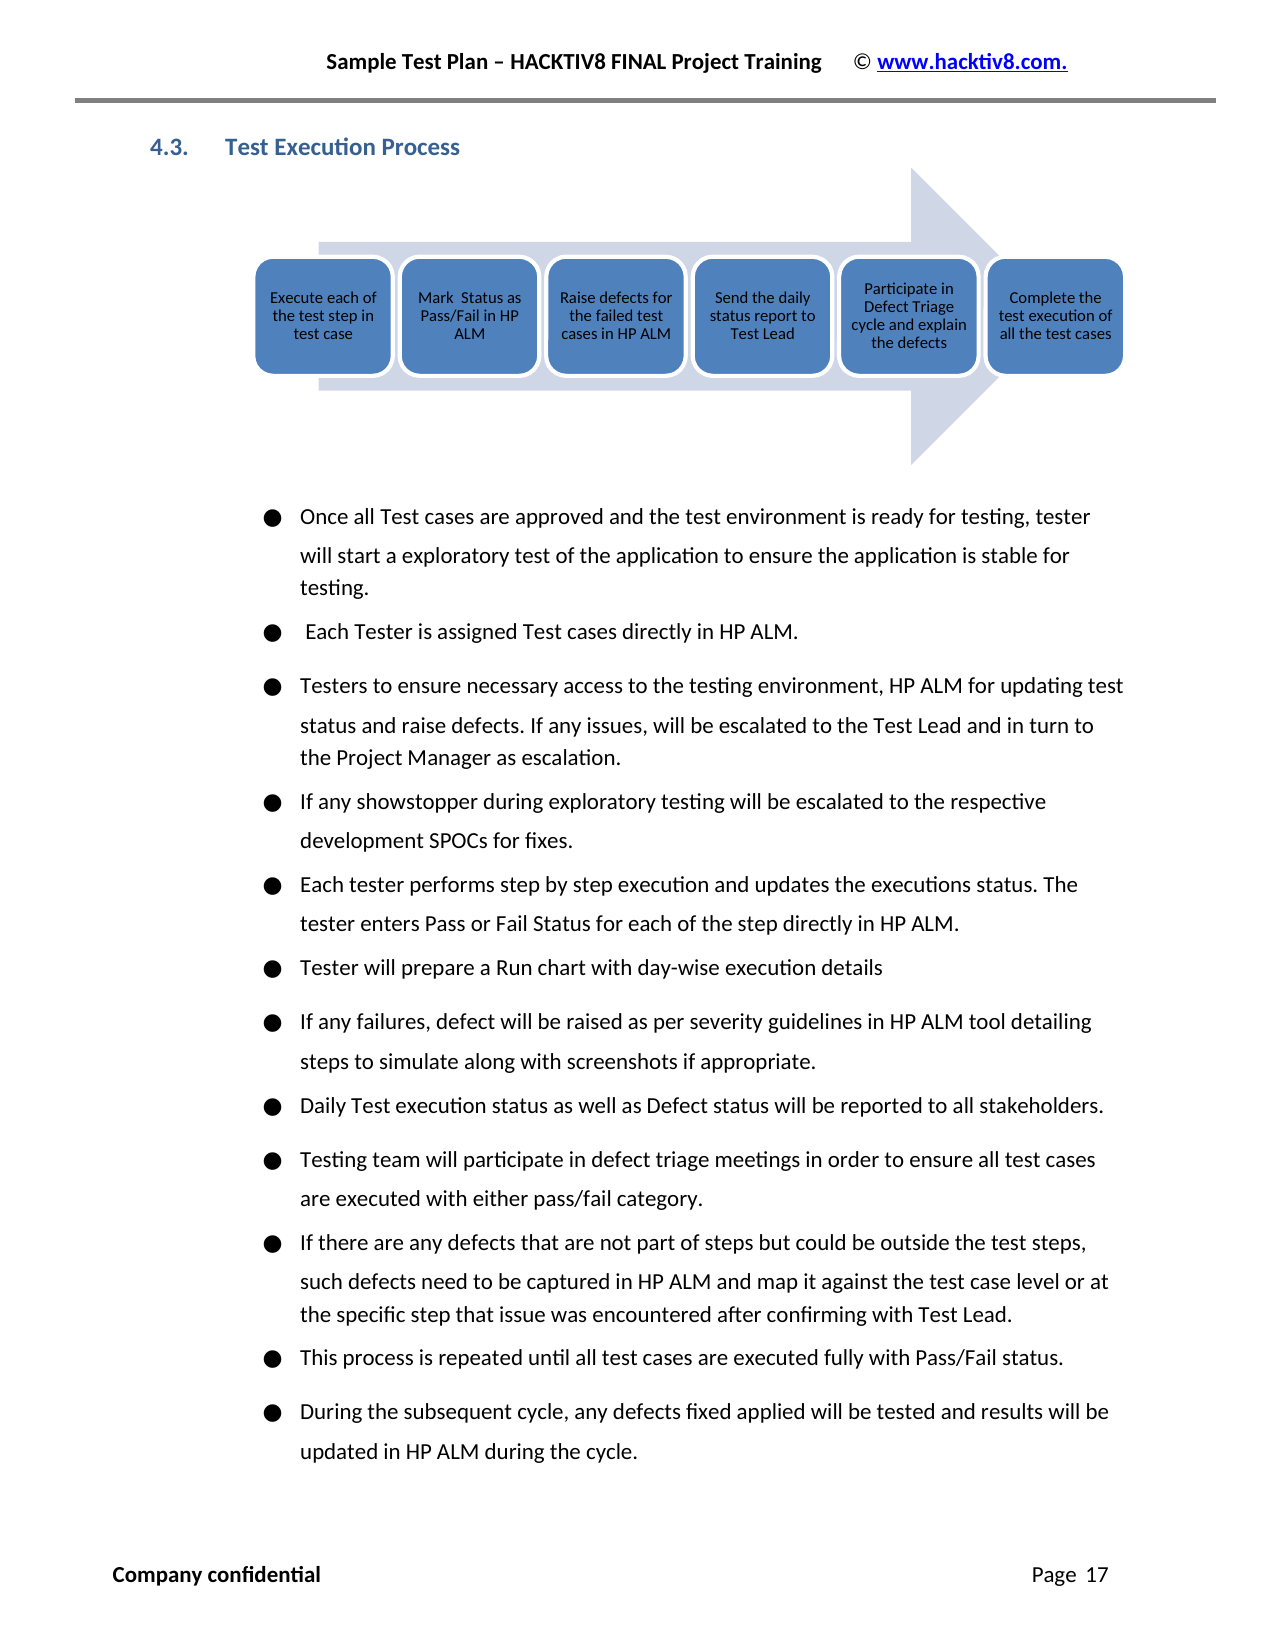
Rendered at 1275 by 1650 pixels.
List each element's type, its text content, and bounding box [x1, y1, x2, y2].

list Daily Test execution status as well as Defect status will be reported to all stakeholders. [262, 1079, 1125, 1126]
list Tester will prepare a Run chart with day-wise execution details [262, 942, 1125, 989]
subtitle Test Execution Process [150, 131, 1125, 161]
list Testing team will participate in defect triage meetings in order to ensure all test cases are executed with either pass/fail category. [262, 1133, 1125, 1212]
list Once all Test cases are approved and the test environment is ready for testing, tester will start a exploratory test of the application to ensure the application is stable for testing. [262, 490, 1125, 601]
list Each Tester is assigned Test cases directly in HP ALM. [262, 606, 1125, 653]
list Testers to ensure necessary access to the testing environment, HP ALM for updating test status and raise defects. If any issues, will be escalated to the Test Lead and in turn to the Project Manager as escalation. [262, 659, 1125, 771]
list If there are any defects that are not part of steps but could be outside the test steps, such defects need to be captured in HP ALM and map it against the test case level or at the specific step that issue was encountered after confirming with Test Lead. [262, 1216, 1125, 1328]
list During the subsequent cycle, any defects fixed applied will be tested and results will be updated in HP ALM during the cycle. [262, 1386, 1125, 1465]
list If any showstopper during exploratory testing will be escalated to the respective development SPOCs for fixes. [262, 775, 1125, 854]
list Each tester performs step by step execution and updates the executions status. The tester enters Pass or Fail Status for each of the step directly in HP ALM. [262, 858, 1125, 938]
list This process is repeated until all test cases are executed fully with Pass/Fail status. [262, 1332, 1125, 1379]
list If any failures, defect will be raised as per severity guidelines in HP ALM tool detailing steps to simulate along with screenshots if appropriate. [262, 996, 1125, 1075]
